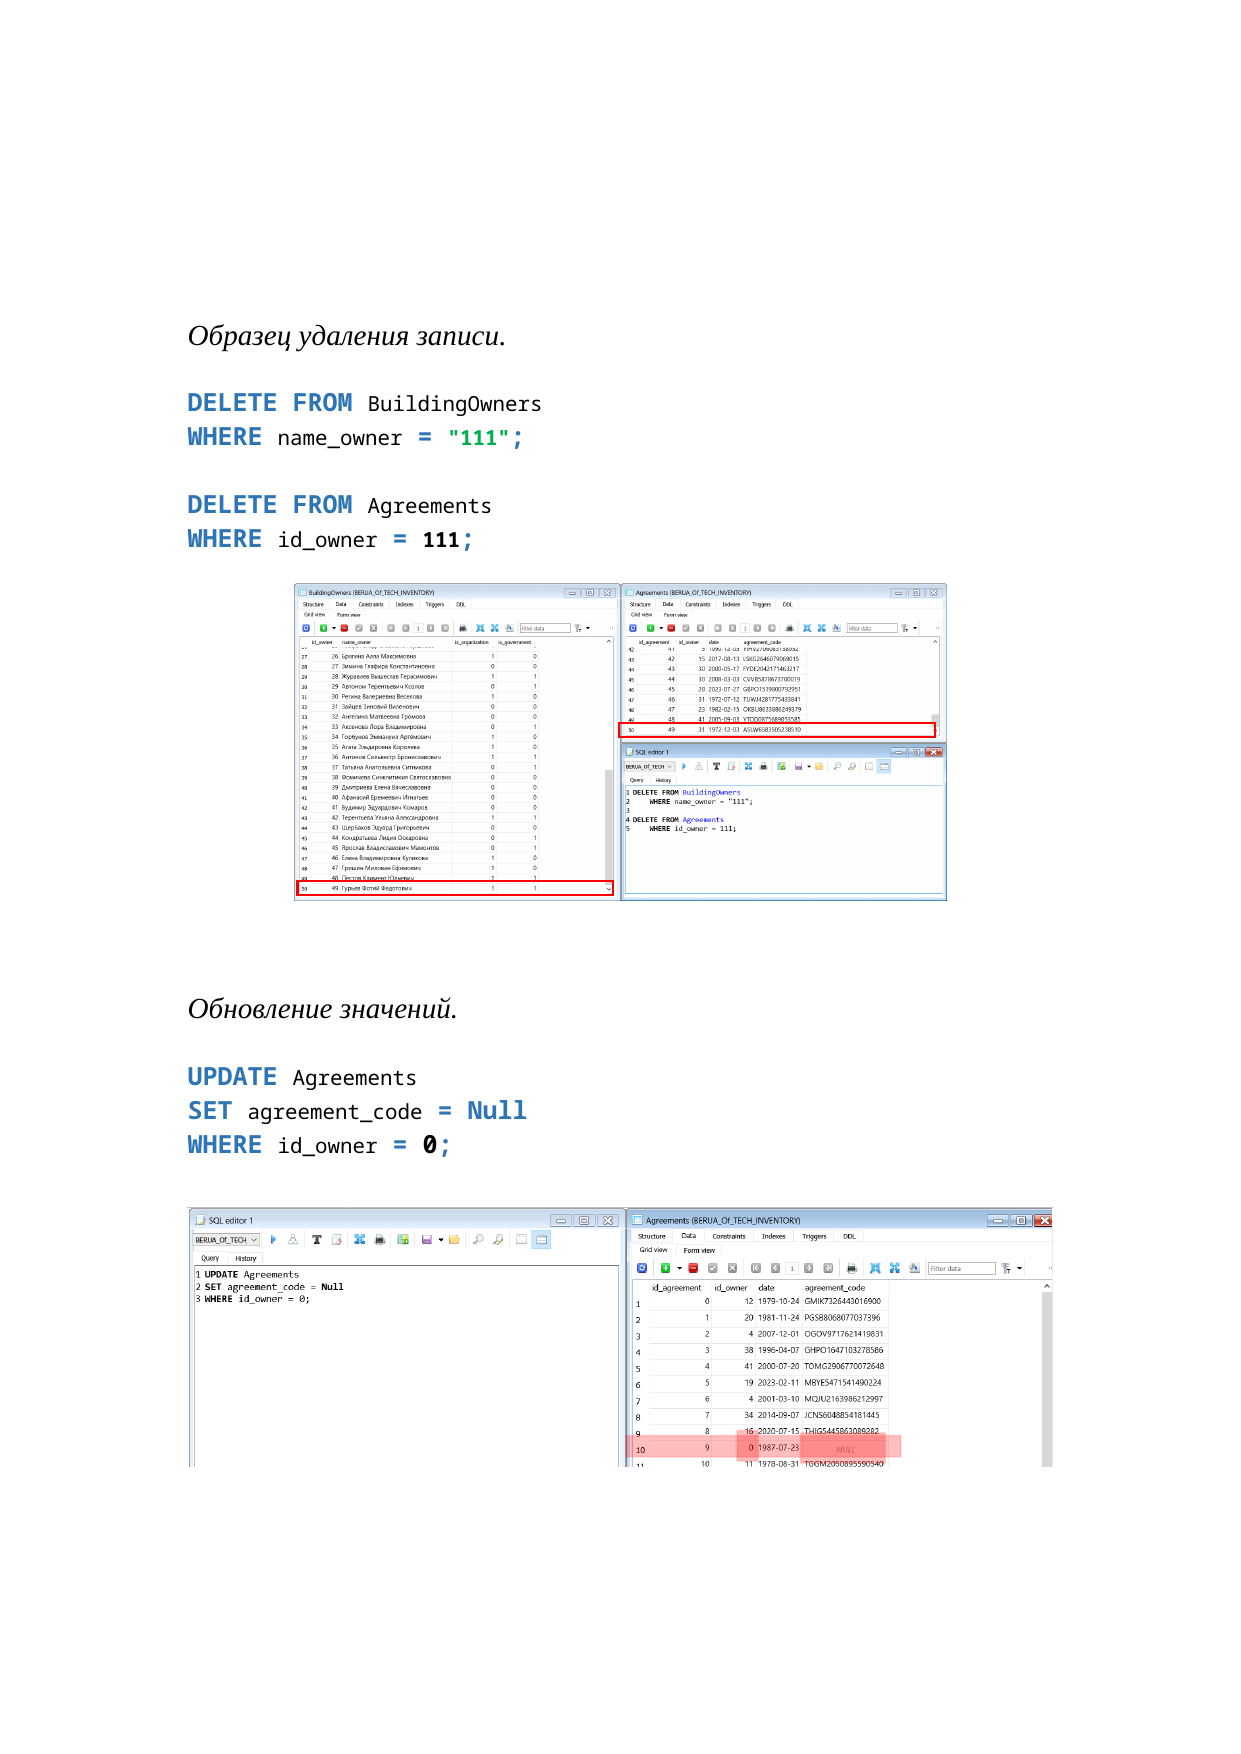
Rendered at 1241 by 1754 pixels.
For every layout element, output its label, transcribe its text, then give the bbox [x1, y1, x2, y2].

text WHERE id_owner = 0; [187, 1126, 1053, 1160]
text WHERE id_owner = 111; [187, 521, 1053, 555]
text Образец удаления записи. [187, 318, 1053, 351]
picture [187, 1207, 1053, 1467]
text UPDATE Agreements [187, 1058, 1053, 1092]
text Обновление значений. [187, 991, 1053, 1025]
text DELETE FROM Agreements [187, 487, 1053, 521]
text SET agreement_code = Null [187, 1092, 1053, 1126]
picture [293, 583, 947, 901]
text DELETE FROM BuildingOwners [187, 385, 1053, 419]
text WHERE name_owner = "111"; [187, 419, 1053, 453]
